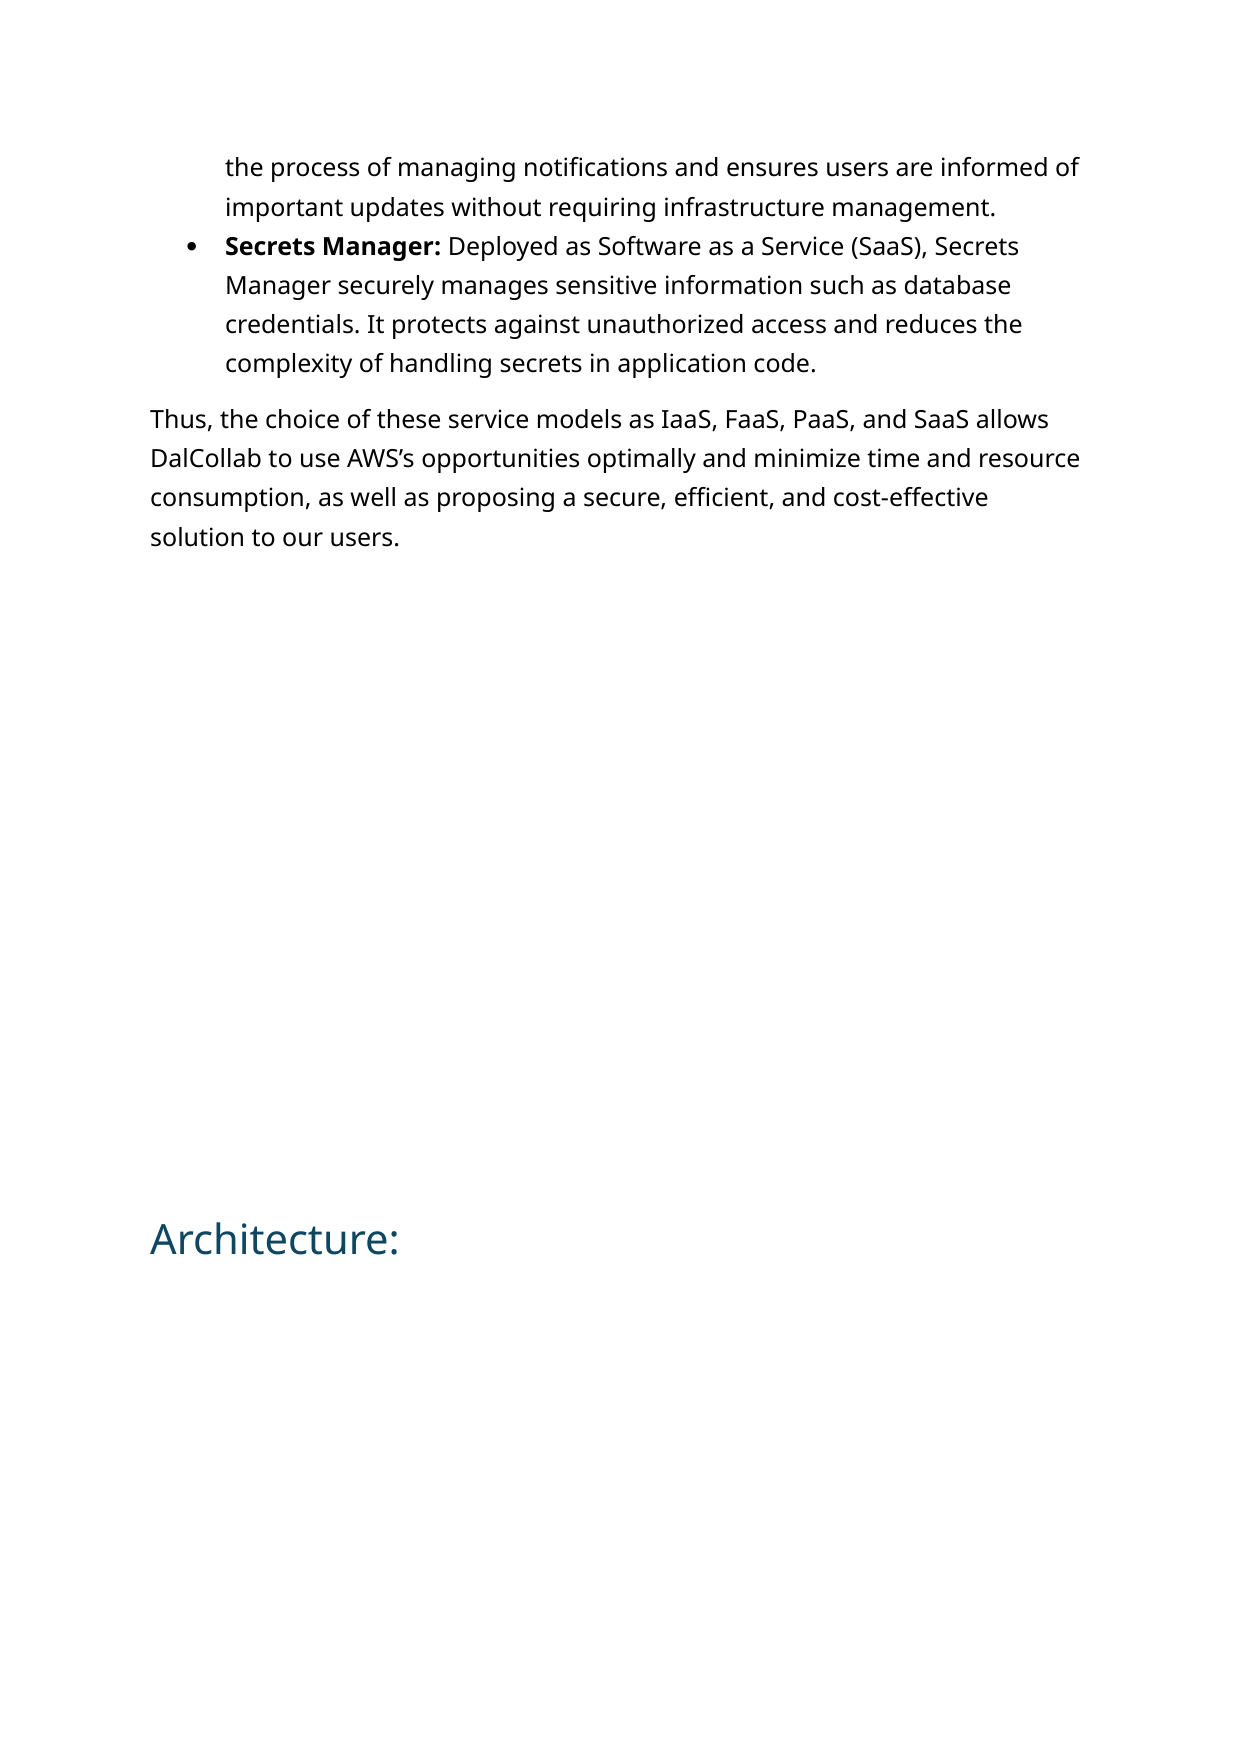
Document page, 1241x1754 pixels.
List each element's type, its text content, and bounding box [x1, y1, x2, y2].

text Thus, the choice of these service models as IaaS, FaaS, PaaS, and SaaS allows DalCollab to use AWS’s opportunities optimally and minimize time and resource consumption, as well as proposing a secure, efficient, and cost-effective solution to our users. [150, 402, 1090, 553]
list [187, 150, 1090, 223]
subtitle Architecture: [150, 1210, 1090, 1267]
list Secrets Manager: Deployed as Software as a Service (SaaS), Secrets Manager securely manages sensitive information such as database credentials. It protects against unauthorized access and reduces the complexity of handling secrets in application code. [187, 228, 1090, 380]
